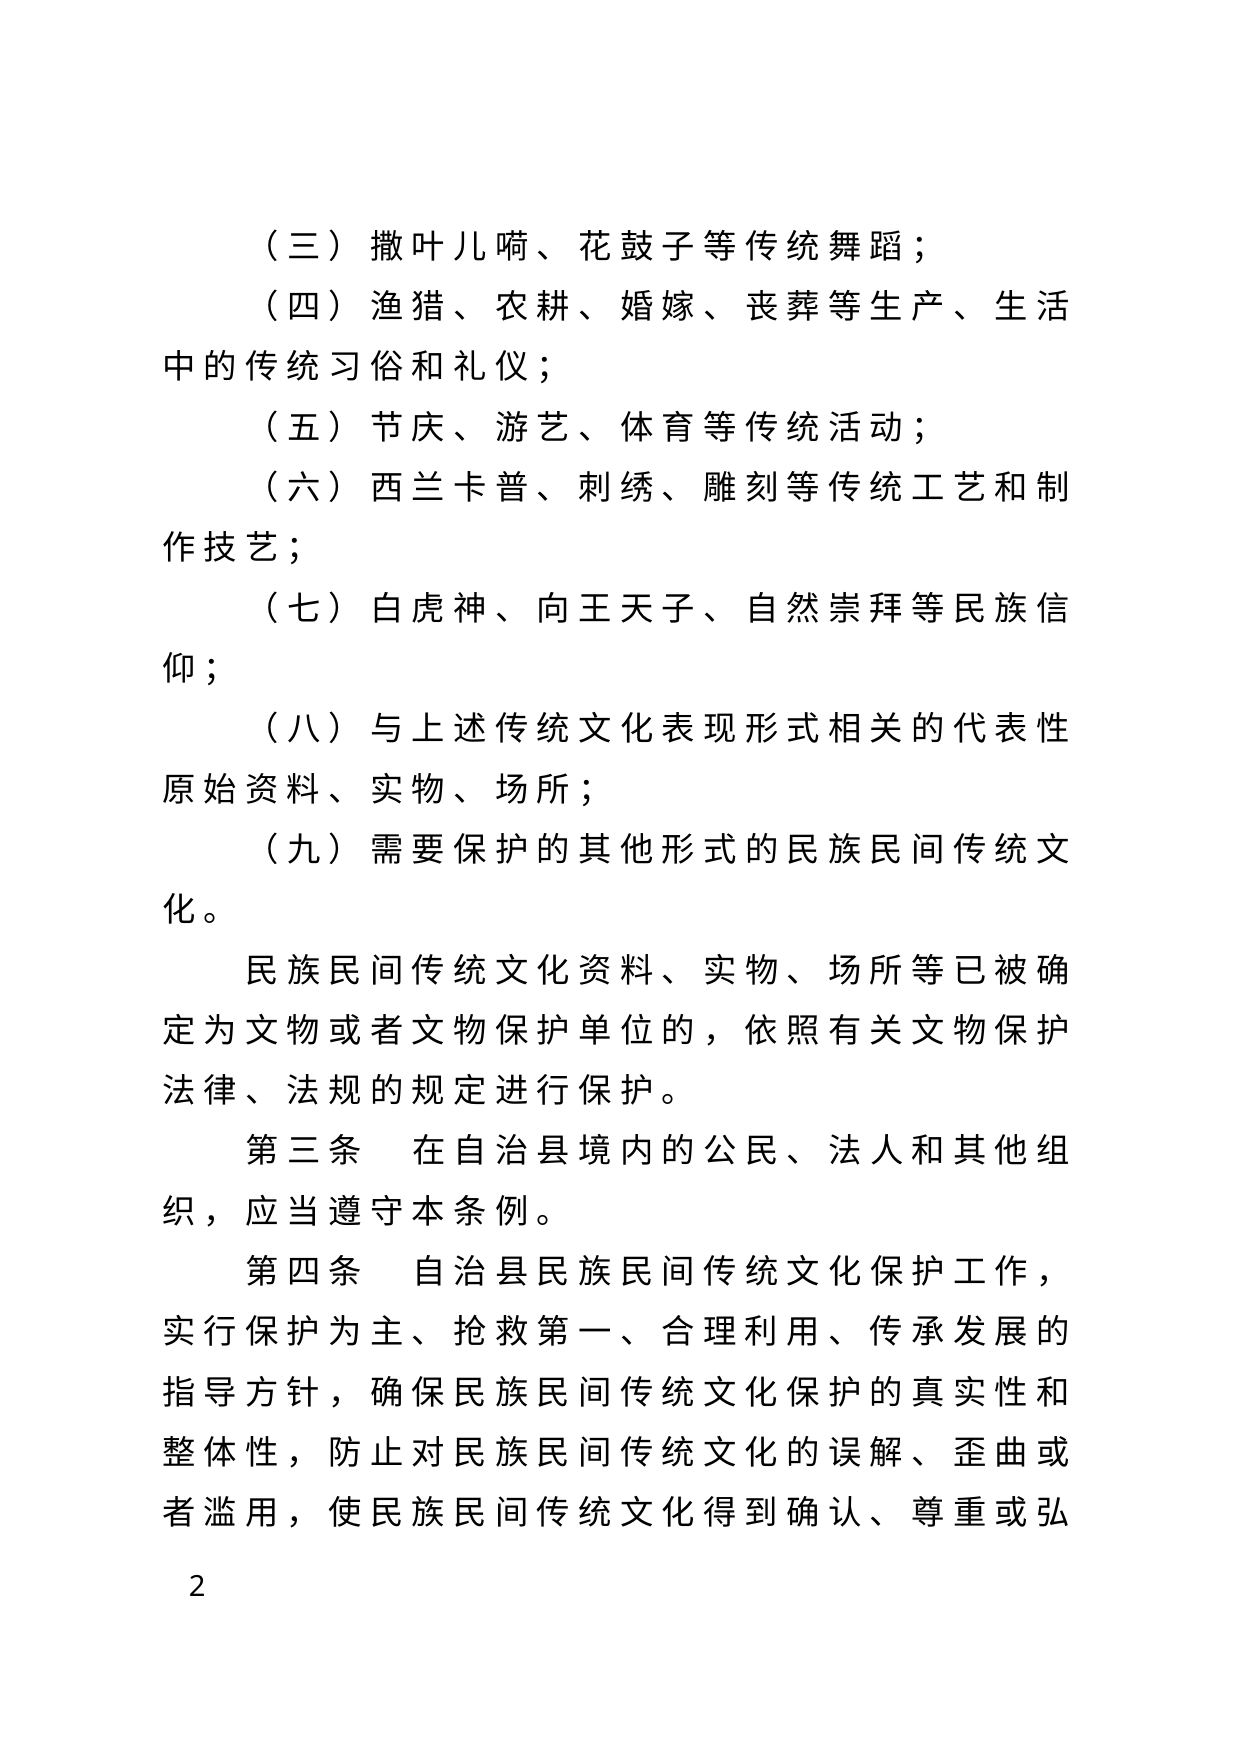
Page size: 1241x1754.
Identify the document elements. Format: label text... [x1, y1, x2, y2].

text （六）西兰卡普、刺绣、雕刻等传统工艺和制作技艺； [162, 455, 1078, 575]
text （九）需要保护的其他形式的民族民间传统文化。 [162, 817, 1078, 937]
text 第三条 在自治县境内的公民、法人和其他组织，应当遵守本条例。 [162, 1118, 1078, 1239]
text （三）撒叶儿嗬、花鼓子等传统舞蹈； [162, 213, 1078, 274]
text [162, 1239, 1078, 1540]
text （五）节庆、游艺、体育等传统活动； [162, 394, 1078, 455]
text （八）与上述传统文化表现形式相关的代表性原始资料、实物、场所； [162, 696, 1078, 817]
text （四）渔猎、农耕、婚嫁、丧葬等生产、生活中的传统习俗和礼仪； [162, 274, 1078, 394]
text 民族民间传统文化资料、实物、场所等已被确定为文物或者文物保护单位的，依照有关文物保护法律、法规的规定进行保护。 [162, 937, 1078, 1118]
text （七）白虎神、向王天子、自然崇拜等民族信仰； [162, 575, 1078, 696]
